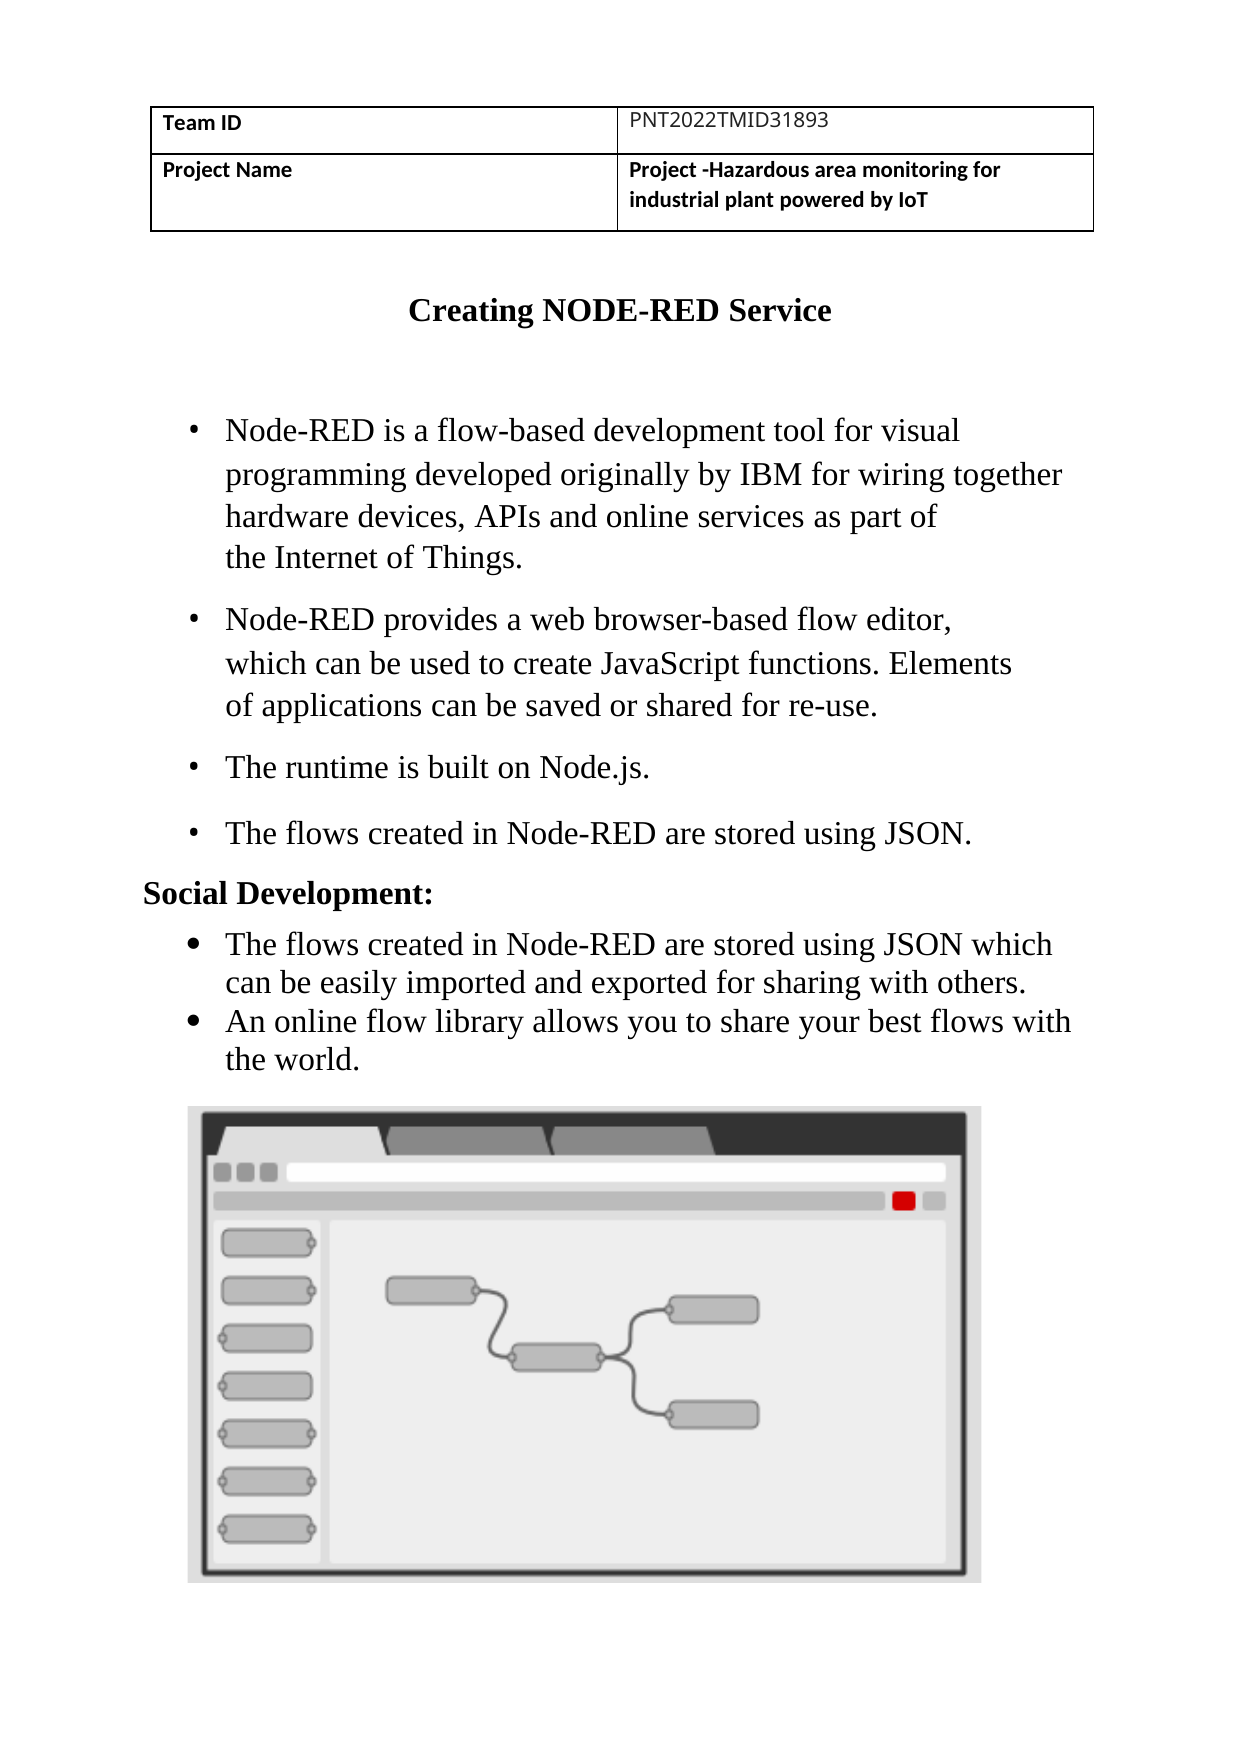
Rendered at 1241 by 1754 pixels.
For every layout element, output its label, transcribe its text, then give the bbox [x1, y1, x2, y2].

table_header Team ID [152, 108, 617, 153]
list Node-RED provides a web browser-based flow editor, which can be used to create JavaScript functions. Elements of applications can be saved or shared for re-use. [188, 595, 1041, 723]
text the Internet of Things. [225, 537, 1107, 576]
table_header PNT2022TMID31893 [618, 108, 1093, 153]
subtitle Creating NODE-RED Service [406, 290, 833, 329]
list The flows created in Node-RED are stored using JSON. [187, 808, 1107, 854]
list Node-RED is a flow-based development tool for visual programming developed originally by IBM for wiring together hardware devices, APIs and online services as part of [188, 406, 1063, 534]
picture [187, 1106, 982, 1583]
table_cell Project -Hazardous area monitoring for industrial plant powered by IoT [618, 155, 1093, 230]
subtitle Social Development: [143, 873, 1107, 912]
list An online flow library allows you to share your best flows with the world. [188, 1001, 1072, 1077]
table_cell Project Name [152, 155, 617, 230]
list The runtime is built on Node.js. [187, 743, 1107, 788]
list The flows created in Node-RED are stored using JSON which can be easily imported and exported for sharing with others. [188, 924, 1053, 1001]
